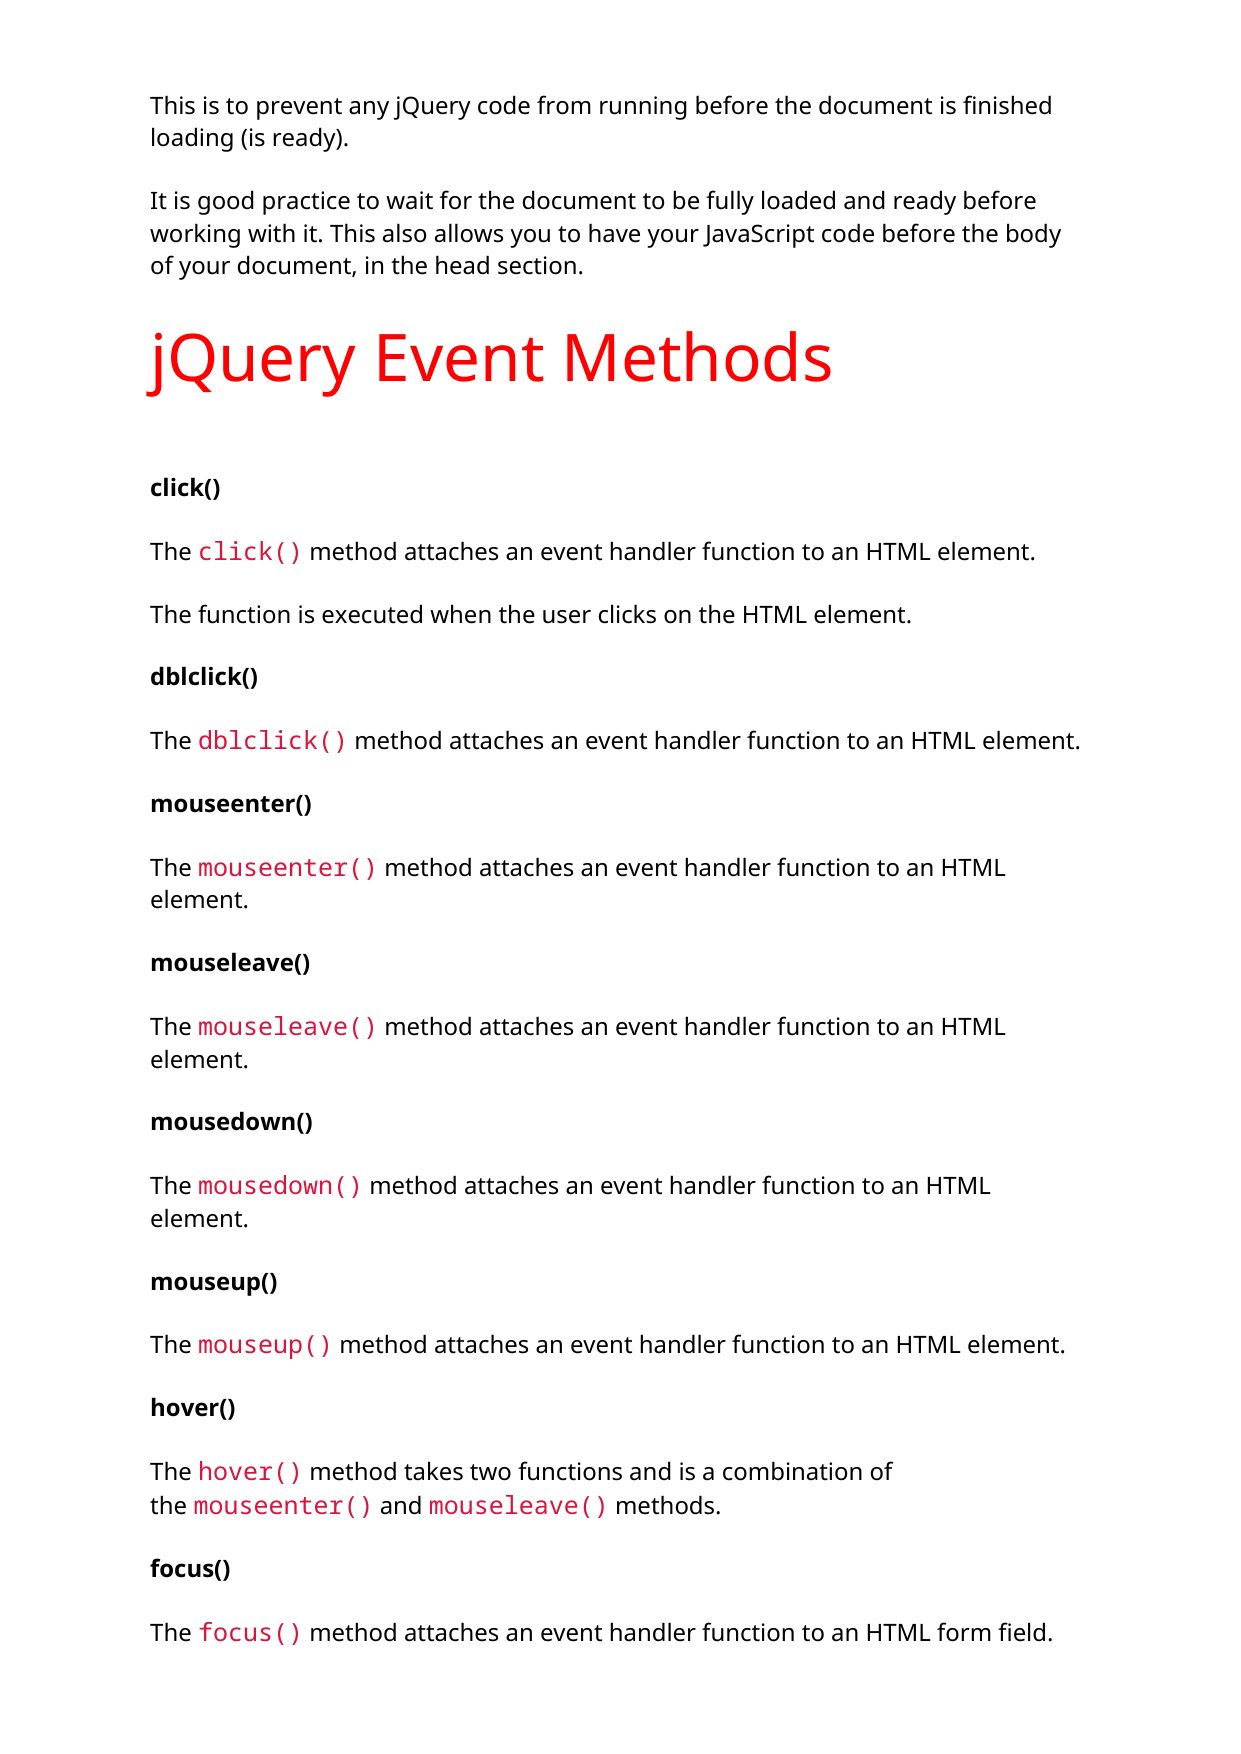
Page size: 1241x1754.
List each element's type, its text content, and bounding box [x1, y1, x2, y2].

text The click() method attaches an event handler function to an HTML element. [150, 533, 1090, 567]
subtitle jQuery Event Methods [150, 312, 1090, 401]
text click() [150, 471, 1090, 503]
text The mousedown() method attaches an event handler function to an HTML element. [150, 1168, 1090, 1234]
text The dblclick() method attaches an event handler function to an HTML element. [150, 723, 1090, 757]
text The function is executed when the user clicks on the HTML element. [150, 597, 1090, 630]
text dblclick() [150, 660, 1090, 693]
text mouseleave() [150, 946, 1090, 978]
text hover() [150, 1391, 1090, 1424]
text The hover() method takes two functions and is a combination of the mouseenter() and mouseleave() methods. [150, 1454, 1090, 1522]
text The focus() method attaches an event handler function to an HTML form field. [150, 1614, 1090, 1648]
text mousedown() [150, 1105, 1090, 1138]
text The mouseup() method attaches an event handler function to an HTML element. [150, 1327, 1090, 1361]
text It is good practice to wait for the document to be fully loaded and ready before working with it. This also allows you to have your JavaScript code before the body of your document, in the head section. [150, 184, 1090, 282]
text mouseup() [150, 1264, 1090, 1297]
text The mouseenter() method attaches an event handler function to an HTML element. [150, 849, 1090, 916]
text mouseenter() [150, 787, 1090, 819]
text The mouseleave() method attaches an event handler function to an HTML element. [150, 1008, 1090, 1075]
text This is to prevent any jQuery code from running before the document is finished loading (is ready). [150, 89, 1090, 154]
text focus() [150, 1552, 1090, 1584]
